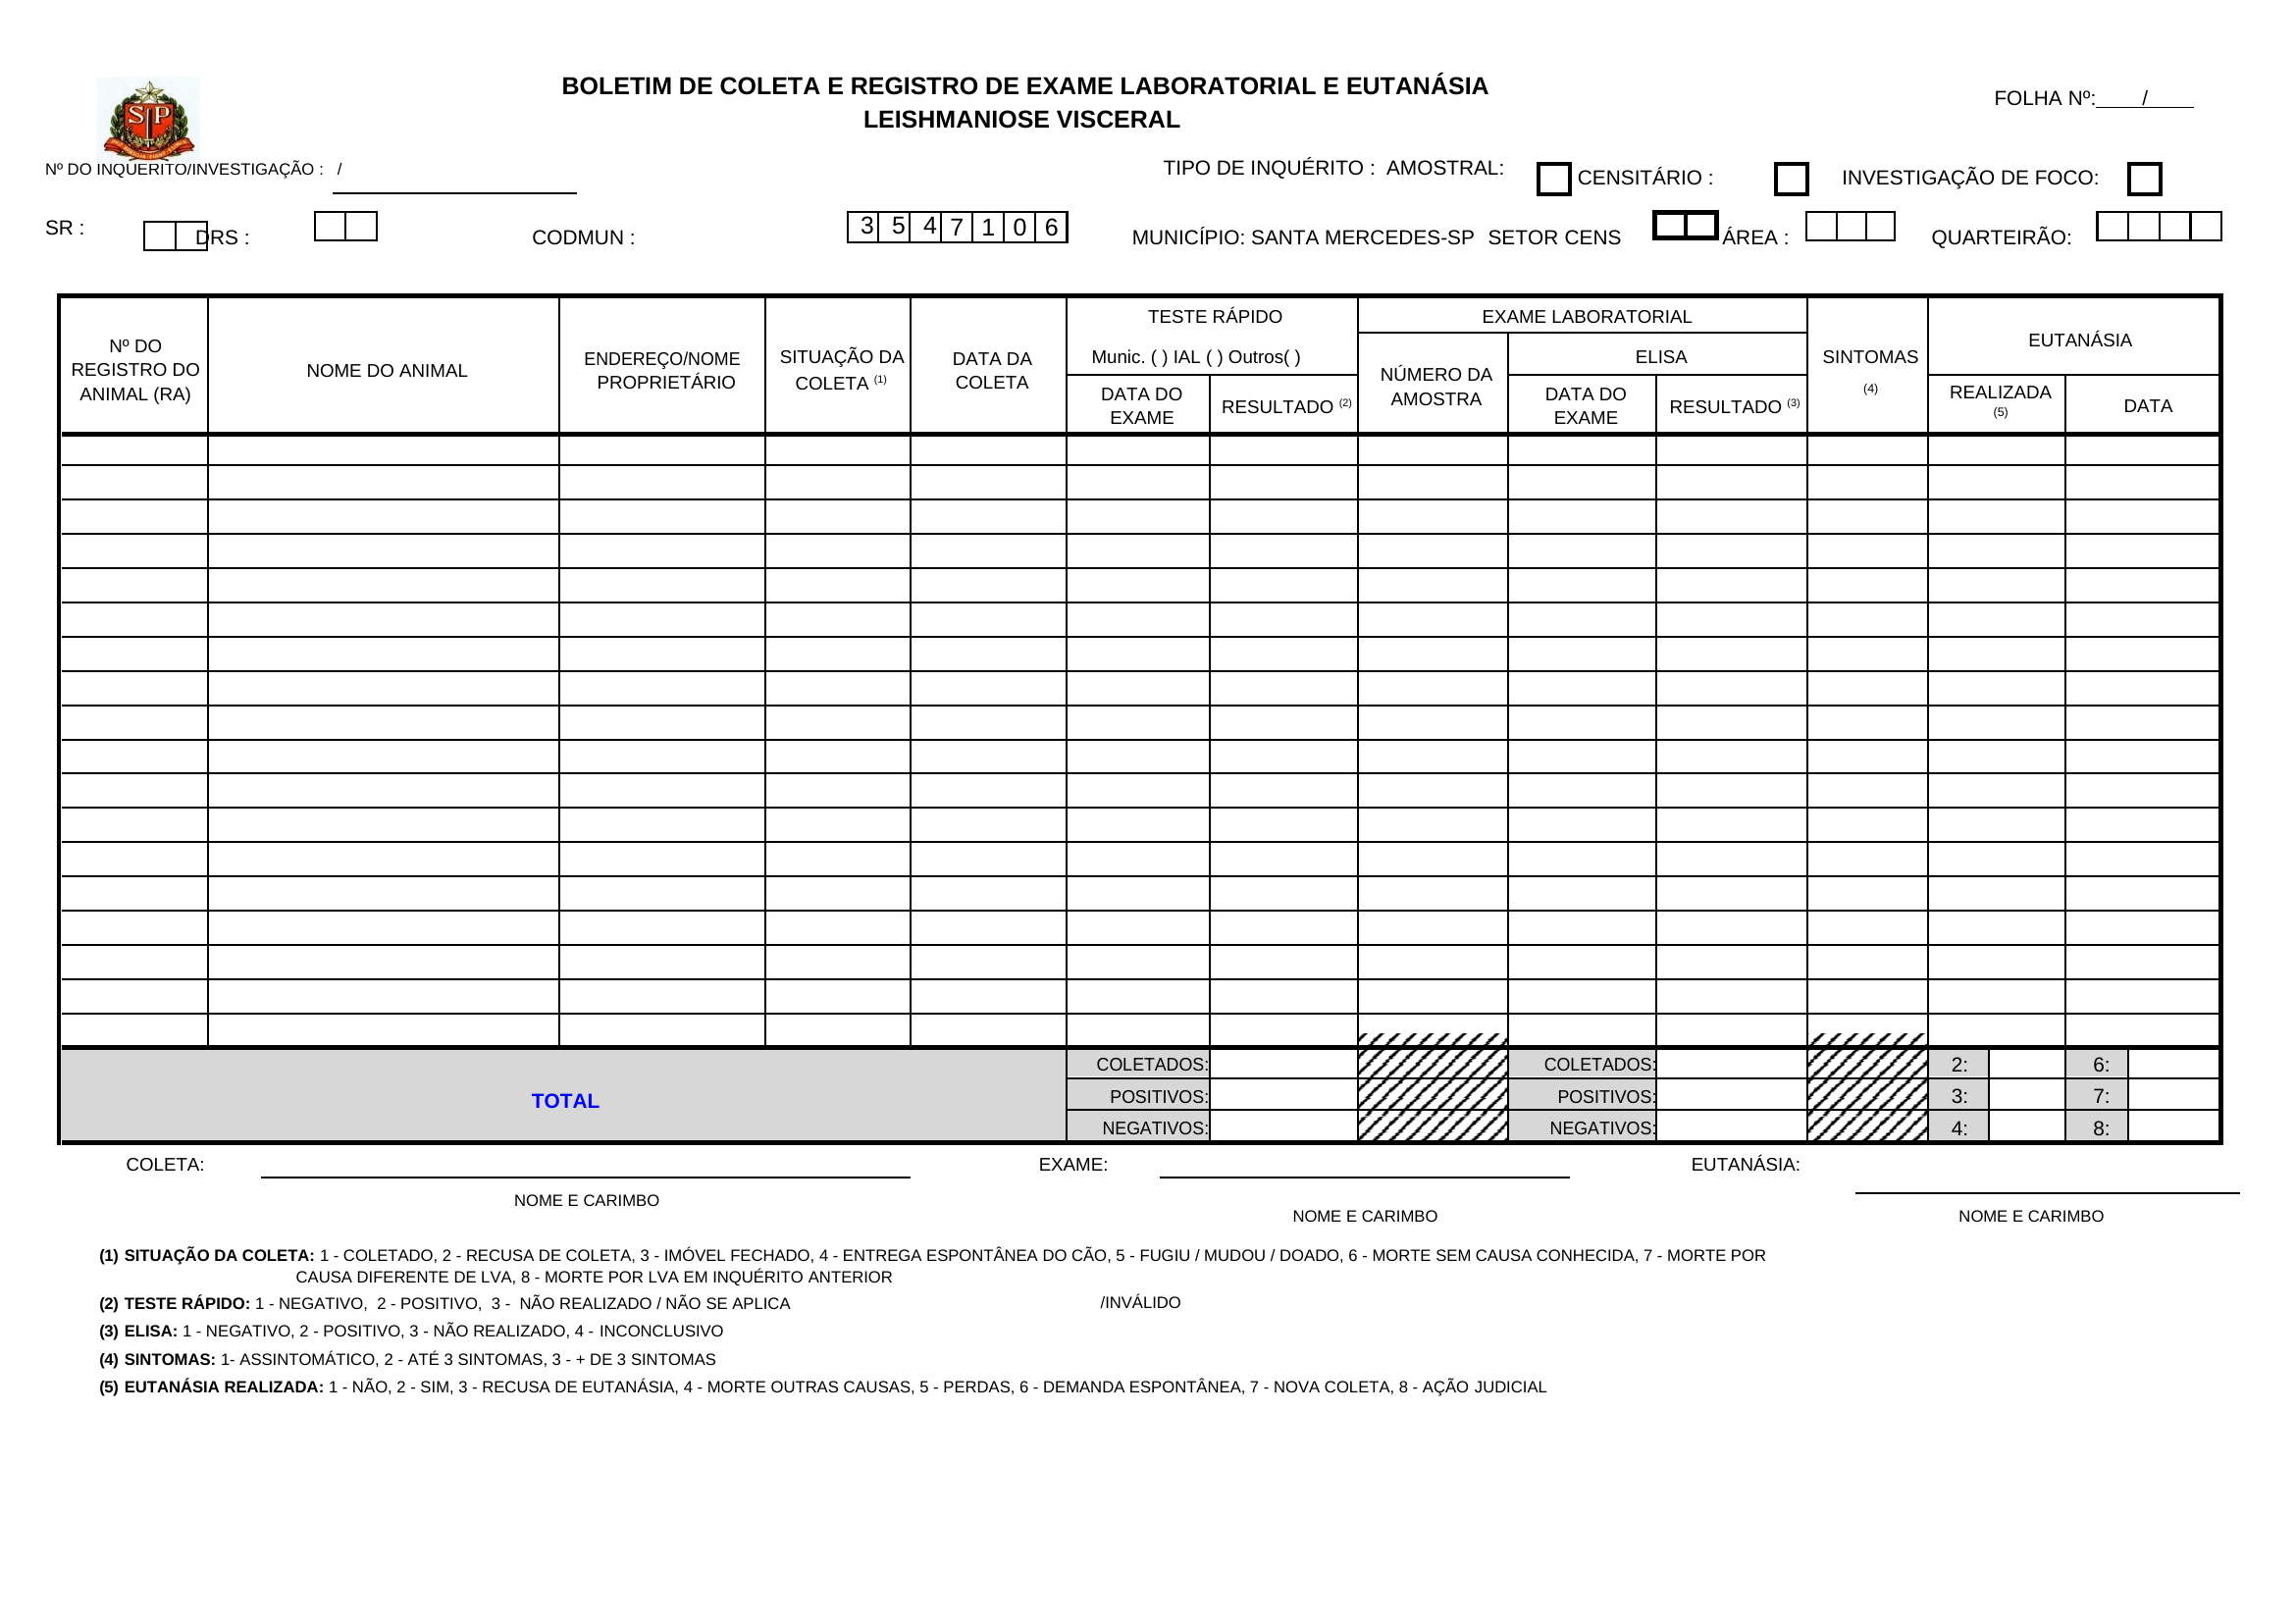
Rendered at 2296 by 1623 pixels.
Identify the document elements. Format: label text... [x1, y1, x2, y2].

table_cell [1929, 638, 2064, 670]
table_cell [766, 569, 910, 602]
table_cell [766, 638, 910, 670]
table_cell [1657, 437, 1806, 464]
table_cell [912, 946, 1066, 978]
list SINTOMAS: 1- ASSINTOMÁTICO, 2 - ATÉ 3 SINTOMAS, 3 - + DE 3 SINTOMAS [99, 1350, 2238, 1369]
table_cell [1929, 912, 2064, 944]
table_cell [61, 740, 207, 772]
table_cell NÚMERO DA AMOSTRA [1359, 334, 1507, 432]
table_cell [1509, 569, 1655, 602]
table_cell [1509, 741, 1655, 772]
table_cell [912, 466, 1066, 498]
table_cell NEGATIVOS: [1509, 1111, 1655, 1140]
table_cell [1657, 466, 1806, 498]
table_cell REALIZADA (5) [1929, 376, 2064, 432]
table_header TESTE RÁPIDO [1068, 298, 1357, 332]
table_cell [912, 877, 1066, 910]
table_cell [1509, 535, 1655, 567]
table_cell [1211, 912, 1357, 944]
table_cell [1509, 500, 1655, 533]
table_cell [1990, 1050, 2064, 1076]
table_cell NEGATIVOS: [1068, 1111, 1209, 1140]
table_cell [1359, 707, 1507, 738]
table_cell [1657, 843, 1806, 875]
table_cell [912, 707, 1066, 738]
table_cell [1509, 638, 1655, 670]
table_cell [1657, 1111, 1806, 1140]
table_cell [912, 603, 1066, 636]
text NOME E CARIMBO [823, 1207, 1437, 1226]
table_cell [1068, 535, 1209, 567]
table_cell [1359, 946, 1507, 978]
table_cell [1211, 672, 1357, 704]
table_cell [766, 1015, 910, 1045]
table_cell [209, 707, 558, 738]
table_cell Munic. ( ) IAL ( ) Outros( ) [1068, 332, 1357, 374]
table_cell [912, 569, 1066, 602]
table_cell COLETADOS: [1509, 1050, 1655, 1076]
table_cell [560, 672, 764, 704]
table_cell [1808, 1111, 1927, 1140]
table_header DATA DA COLETA [912, 298, 1066, 432]
table_cell [1359, 535, 1507, 567]
table_header SITUAÇÃO DA COLETA (1) [766, 298, 910, 432]
table_cell [1657, 707, 1806, 738]
table_cell [1359, 1015, 1507, 1045]
table_cell [560, 809, 764, 841]
table_cell DATA DO EXAME [1509, 376, 1655, 432]
table_cell [912, 912, 1066, 944]
table_cell [560, 843, 764, 875]
table_cell [1359, 877, 1507, 910]
table_cell [1211, 500, 1357, 533]
table_cell 2: [1929, 1050, 1988, 1076]
table_cell [1359, 603, 1507, 636]
table_cell [560, 912, 764, 944]
table_cell [1657, 1015, 1806, 1045]
table_cell [1068, 569, 1209, 602]
table_cell [1509, 1015, 1655, 1045]
table_cell [1211, 569, 1357, 602]
table_cell [766, 466, 910, 498]
table_cell [560, 1015, 764, 1045]
table_cell [1808, 535, 1927, 567]
table_cell [1211, 741, 1357, 772]
table_cell [61, 911, 207, 944]
table_cell [209, 1015, 558, 1045]
table_cell [1211, 877, 1357, 910]
table_header ENDEREÇO/NOME PROPRIETÁRIO [560, 298, 764, 432]
text BOLETIM DE COLETA E REGISTRO DE EXAME LABORATORIAL E EUTANÁSIA LEISHMANIOSE VISCERAL [561, 72, 1491, 133]
table_cell [1929, 946, 2064, 978]
table_cell [1068, 603, 1209, 636]
table_cell [912, 500, 1066, 533]
table_cell [1657, 741, 1806, 772]
table_cell [2066, 437, 2218, 464]
table_header SINTOMAS (4) [1808, 298, 1927, 432]
table_cell [1359, 1111, 1507, 1140]
table_cell [1808, 707, 1927, 738]
text FOLHA Nº: / [1994, 86, 2238, 110]
table_cell [1211, 638, 1357, 670]
table_cell [766, 843, 910, 875]
table_cell [1929, 741, 2064, 772]
table_cell [1657, 980, 1806, 1013]
table_cell [1929, 774, 2064, 807]
table_cell [560, 774, 764, 807]
table_cell [1068, 946, 1209, 978]
table_cell [209, 741, 558, 772]
table_cell [912, 774, 1066, 807]
table_cell [2066, 877, 2218, 910]
list ELISA: 1 - NEGATIVO, 2 - POSITIVO, 3 - NÃO REALIZADO, 4 - INCONCLUSIVO [99, 1321, 2238, 1340]
table_cell [2066, 603, 2218, 636]
table_cell [560, 980, 764, 1013]
table_cell [1068, 843, 1209, 875]
table_cell [1657, 809, 1806, 841]
table_cell [61, 637, 207, 670]
table_cell [2066, 741, 2218, 772]
text NOME E CARIMBO [45, 1191, 659, 1210]
table_cell [912, 535, 1066, 567]
table_cell [61, 433, 207, 464]
table_cell [1657, 1079, 1806, 1109]
table_cell [1509, 912, 1655, 944]
table_cell DATA DO EXAME [1068, 376, 1209, 432]
table_cell [1929, 707, 2064, 738]
table_cell [209, 774, 558, 807]
table_cell [1929, 1015, 2064, 1045]
table_cell [1808, 1079, 1927, 1109]
table_cell [1509, 466, 1655, 498]
table_cell [61, 945, 207, 978]
table_cell [766, 672, 910, 704]
table_cell [912, 843, 1066, 875]
table_cell [1359, 672, 1507, 704]
table_cell DATA [2066, 376, 2218, 432]
table_cell [1359, 1050, 1507, 1076]
table_cell [209, 877, 558, 910]
table_cell [2066, 569, 2218, 602]
table_cell [1808, 638, 1927, 670]
table_cell [912, 980, 1066, 1013]
table_cell POSITIVOS: [1068, 1079, 1209, 1109]
table_cell [1359, 843, 1507, 875]
list EUTANÁSIA REALIZADA: 1 - NÃO, 2 - SIM, 3 - RECUSA DE EUTANÁSIA, 4 - MORTE OUTRAS CAUSAS, 5 - PERDAS, 6 - DEMANDA ESPONTÂNEA, 7 - NOVA COLETA, 8 - AÇÃO JUDICIAL [99, 1378, 2238, 1396]
table_cell [2066, 638, 2218, 670]
table_cell [1068, 500, 1209, 533]
text INVESTIGAÇÃO DE FOCO: [1842, 165, 2238, 188]
table_cell COLETADOS: [1068, 1050, 1209, 1076]
table_cell [1068, 741, 1209, 772]
table_cell [766, 437, 910, 464]
table_cell [209, 535, 558, 567]
table_cell [209, 809, 558, 841]
table_cell [1657, 912, 1806, 944]
table_cell [1808, 741, 1927, 772]
table_cell [1211, 980, 1357, 1013]
table_cell [61, 876, 207, 910]
table_cell [61, 979, 207, 1013]
table_cell [1657, 672, 1806, 704]
table_cell [912, 638, 1066, 670]
table_cell [1068, 877, 1209, 910]
table_cell [560, 437, 764, 464]
table_cell [61, 1014, 207, 1045]
table_cell [2066, 466, 2218, 498]
table_cell [560, 638, 764, 670]
table_cell [1990, 1079, 2064, 1109]
table_cell [2066, 809, 2218, 841]
table_cell [560, 603, 764, 636]
table_cell [1929, 877, 2064, 910]
table_cell [766, 707, 910, 738]
table_cell [912, 672, 1066, 704]
table_cell [1509, 707, 1655, 738]
table_cell [1509, 672, 1655, 704]
table_cell ELISA [1509, 334, 1806, 374]
table_cell [209, 569, 558, 602]
picture [96, 77, 200, 164]
table_cell [1068, 912, 1209, 944]
table_cell [1929, 466, 2064, 498]
table_cell [1068, 809, 1209, 841]
table_cell [1068, 672, 1209, 704]
table_cell [1929, 500, 2064, 533]
table_cell [2066, 843, 2218, 875]
table_cell [1929, 980, 2064, 1013]
table_cell [2129, 1050, 2218, 1076]
table_cell [560, 466, 764, 498]
table_cell [61, 602, 207, 636]
table_cell [1509, 603, 1655, 636]
table_cell [1509, 877, 1655, 910]
text CENSITÁRIO : [1578, 165, 1770, 188]
table_cell [1808, 980, 1927, 1013]
table_cell [2066, 535, 2218, 567]
text CODMUN : [532, 225, 640, 248]
table_cell TOTAL [61, 1046, 1066, 1140]
table_cell [1929, 535, 2064, 567]
table_cell [1509, 774, 1655, 807]
table_cell [1509, 437, 1655, 464]
list TESTE RÁPIDO: 1 - NEGATIVO, 2 - POSITIVO, 3 - NÃO REALIZADO / NÃO SE APLICA /INVÁLIDO [99, 1293, 2238, 1313]
table_cell [209, 672, 558, 704]
table_cell [209, 500, 558, 533]
table_cell [1808, 946, 1927, 978]
table_cell [1359, 638, 1507, 670]
table_cell [1657, 1050, 1806, 1076]
table_cell [1211, 603, 1357, 636]
table_cell [912, 437, 1066, 464]
text SR : [45, 215, 144, 238]
table_cell [1929, 672, 2064, 704]
table_cell RESULTADO (3) [1657, 376, 1806, 432]
table_cell [912, 809, 1066, 841]
table_cell [1359, 774, 1507, 807]
table_cell [2066, 912, 2218, 944]
table_cell [61, 773, 207, 807]
table_cell [1211, 535, 1357, 567]
table_cell [2066, 672, 2218, 704]
table_cell [209, 843, 558, 875]
table_cell [1359, 809, 1507, 841]
table_cell [1808, 500, 1927, 533]
table_cell [1211, 1111, 1357, 1140]
table_cell [1990, 1111, 2064, 1140]
text MUNICÍPIO: SANTA MERCEDES-SP SETOR CENS [1131, 225, 1626, 248]
table_cell 3: [1929, 1079, 1988, 1109]
table_cell [560, 569, 764, 602]
table_cell [61, 842, 207, 875]
table_cell [2066, 1015, 2218, 1045]
table_cell [1068, 437, 1209, 464]
table_cell [766, 809, 910, 841]
table_cell [766, 603, 910, 636]
table_cell [2066, 707, 2218, 738]
table_cell [560, 535, 764, 567]
table_cell [1359, 1079, 1507, 1109]
table_cell [1808, 603, 1927, 636]
table_cell [1657, 500, 1806, 533]
table_cell [2129, 1079, 2218, 1109]
table_cell [766, 946, 910, 978]
table_cell [560, 500, 764, 533]
table_cell [1068, 1015, 1209, 1045]
table_cell [1509, 843, 1655, 875]
table_cell [1657, 603, 1806, 636]
table_cell [1068, 466, 1209, 498]
table_header EXAME LABORATORIAL [1359, 298, 1806, 332]
table_cell [1211, 946, 1357, 978]
table_cell [1068, 707, 1209, 738]
table_cell [1509, 809, 1655, 841]
text QUARTEIRÃO: [1931, 225, 2238, 248]
table_cell [209, 980, 558, 1013]
table_cell [2066, 774, 2218, 807]
table_cell [2066, 500, 2218, 533]
table_cell [766, 500, 910, 533]
table_cell [209, 946, 558, 978]
table_cell [1359, 980, 1507, 1013]
table_cell [1359, 437, 1507, 464]
table_cell [766, 912, 910, 944]
table_cell [1068, 774, 1209, 807]
table_cell [61, 706, 207, 738]
table_cell [1211, 466, 1357, 498]
table_cell [1657, 774, 1806, 807]
table_cell [1808, 569, 1927, 602]
text DRS : [208, 225, 309, 248]
table_cell [1211, 843, 1357, 875]
table_cell [766, 877, 910, 910]
table_cell [1657, 535, 1806, 567]
table_cell [560, 877, 764, 910]
table_cell [1929, 843, 2064, 875]
table_cell [1929, 569, 2064, 602]
table_cell [61, 534, 207, 567]
table_cell [1808, 774, 1927, 807]
table_cell [1929, 809, 2064, 841]
table_cell 8: [2066, 1111, 2127, 1140]
table_cell [1211, 1015, 1357, 1045]
table_cell [2129, 1111, 2218, 1140]
table_cell [1657, 638, 1806, 670]
table_cell [1211, 774, 1357, 807]
table_cell [1359, 741, 1507, 772]
table_header Nº DO REGISTRO DO ANIMAL (RA) [61, 298, 207, 432]
table_cell [209, 466, 558, 498]
table_header EUTANÁSIA [1929, 298, 2218, 374]
table_cell [1657, 946, 1806, 978]
table_cell [1657, 877, 1806, 910]
table_cell [766, 535, 910, 567]
table_cell [1211, 1050, 1357, 1076]
table_cell [1211, 809, 1357, 841]
table_cell [766, 741, 910, 772]
text Nº DO INQUÉRITO/INVESTIGAÇÃO : / TIPO DE INQUÉRITO : AMOSTRAL: [45, 156, 1515, 180]
text ÁREA : [1722, 225, 1794, 248]
table_cell [1808, 809, 1927, 841]
table_cell [1808, 1050, 1927, 1076]
table_cell POSITIVOS: [1509, 1079, 1655, 1109]
table_cell [1808, 672, 1927, 704]
table_cell [1808, 466, 1927, 498]
table_cell [61, 568, 207, 602]
table_cell [2066, 980, 2218, 1013]
table_cell [1359, 500, 1507, 533]
table_cell [1211, 437, 1357, 464]
table_cell [766, 774, 910, 807]
table_cell [61, 465, 207, 498]
list SITUAÇÃO DA COLETA: 1 - COLETADO, 2 - RECUSA DE COLETA, 3 - IMÓVEL FECHADO, 4 - ENTREGA ESPONTÂNEA DO CÃO, 5 - FUGIU / MUDOU / DOADO, 6 - MORTE SEM CAUSA CONHECIDA, 7 - MORTE POR CAUSA DIFERENTE DE LVA, 8 - MORTE POR LVA EM INQUÉRITO ANTERIOR [99, 1246, 1793, 1286]
table_cell 6: [2066, 1050, 2127, 1076]
table_cell [1068, 980, 1209, 1013]
table_cell 4: [1929, 1111, 1988, 1140]
table_cell RESULTADO (2) [1211, 376, 1357, 432]
table_cell [2066, 946, 2218, 978]
text NOME E CARIMBO [1958, 1207, 2238, 1226]
table_cell [560, 741, 764, 772]
table_cell [912, 741, 1066, 772]
table_cell [1211, 1079, 1357, 1109]
table_cell [209, 437, 558, 464]
table_cell [1808, 843, 1927, 875]
table_cell [1808, 912, 1927, 944]
table_cell [1359, 569, 1507, 602]
text COLETA: EXAME: EUTANÁSIA: [126, 1154, 2238, 1176]
table_cell [1808, 877, 1927, 910]
table_cell [1808, 1015, 1927, 1045]
table_cell [209, 603, 558, 636]
table_cell 7: [2066, 1079, 2127, 1109]
table_cell [1509, 946, 1655, 978]
table_cell [61, 808, 207, 841]
table_cell [1929, 437, 2064, 464]
table_cell [209, 638, 558, 670]
table_cell [1359, 466, 1507, 498]
table_cell [61, 671, 207, 704]
table_header NOME DO ANIMAL [209, 298, 558, 432]
table_cell [1509, 980, 1655, 1013]
table_cell [61, 499, 207, 533]
table_cell [1657, 569, 1806, 602]
table_cell [560, 707, 764, 738]
table_cell [1068, 638, 1209, 670]
table_cell [560, 946, 764, 978]
table_cell [209, 912, 558, 944]
table_cell [766, 980, 910, 1013]
table_cell [912, 1015, 1066, 1045]
table_cell [1929, 603, 2064, 636]
table_cell [1359, 912, 1507, 944]
table_cell [1211, 707, 1357, 738]
table_cell [1808, 437, 1927, 464]
